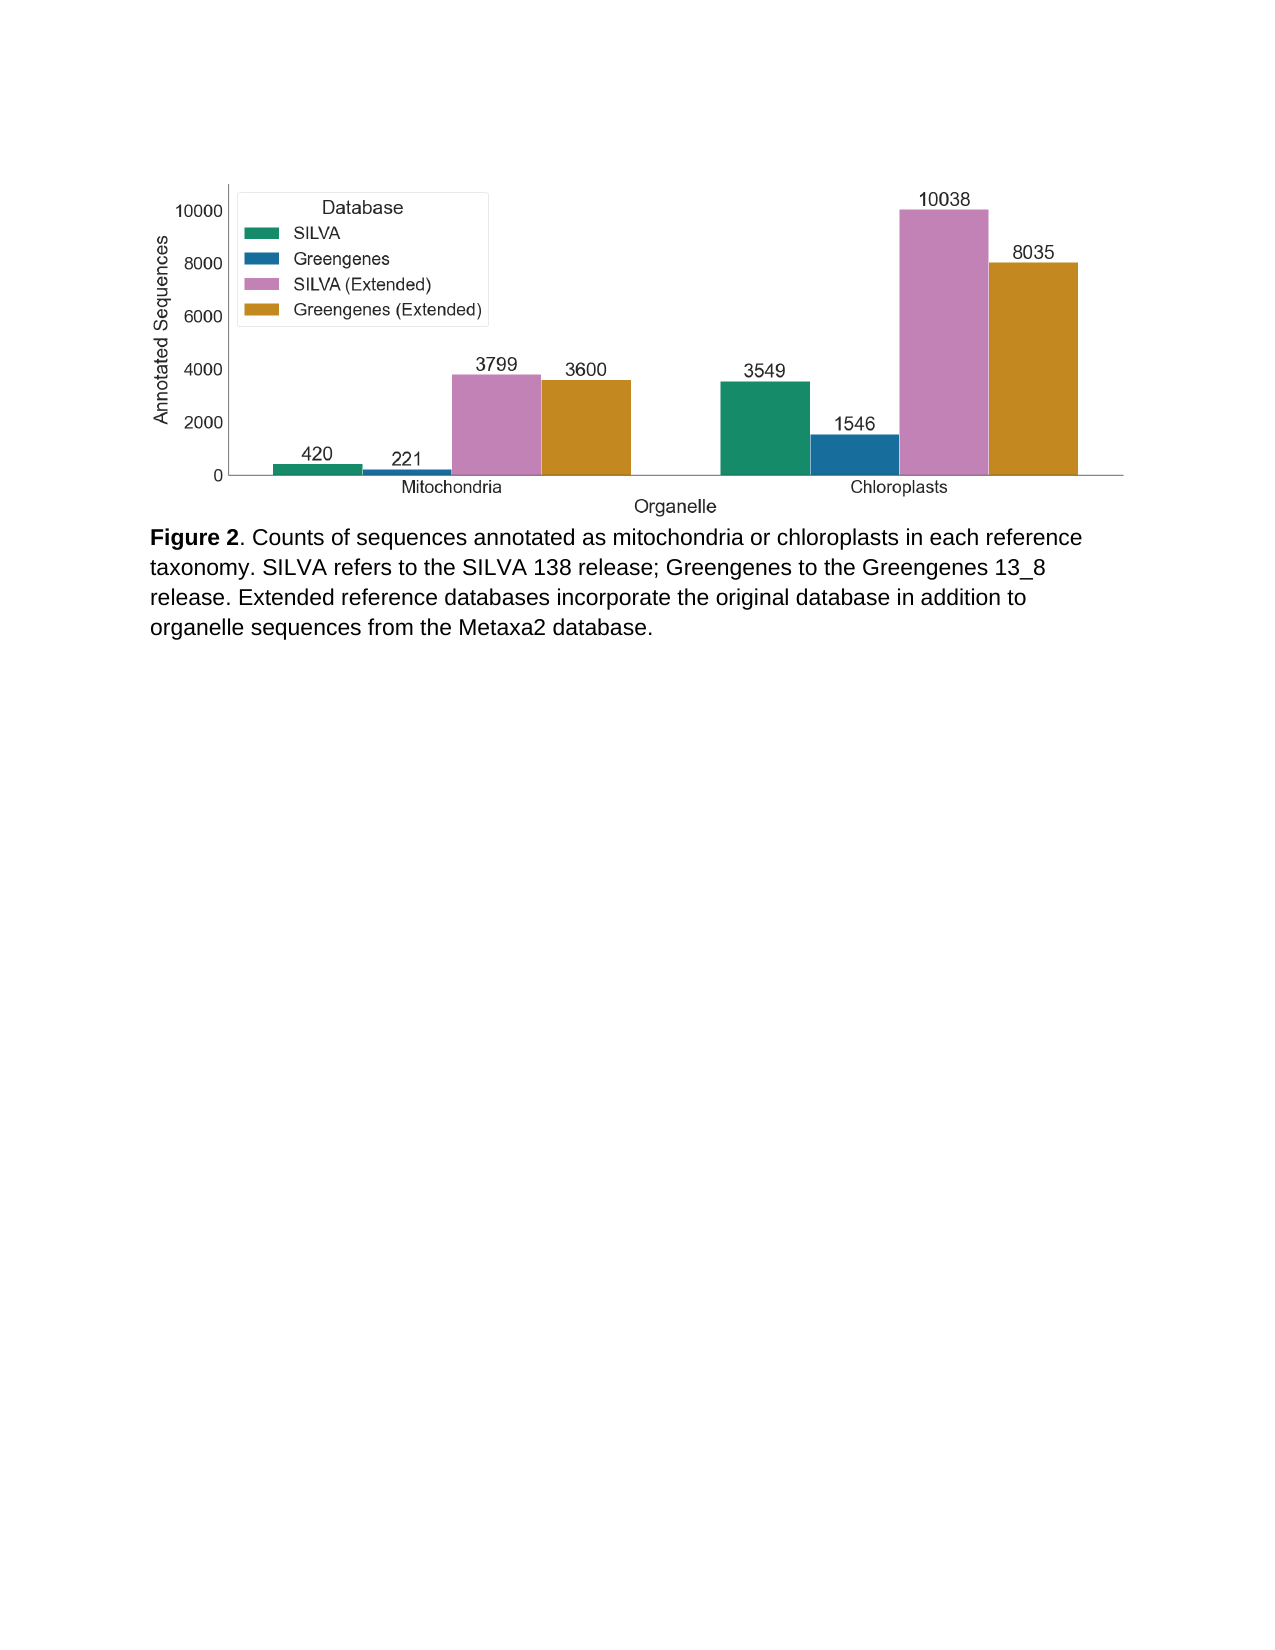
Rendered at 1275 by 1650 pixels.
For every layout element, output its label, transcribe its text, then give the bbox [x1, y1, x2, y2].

picture [150, 180, 1125, 520]
text Figure 2. Counts of sequences annotated as mitochondria or chloroplasts in each reference taxonomy. SILVA refers to the SILVA 138 release; Greengenes to the Greengenes 13_8 release. Extended reference databases incorporate the original database in addition to organelle sequences from the Metaxa2 database. [150, 524, 1125, 641]
